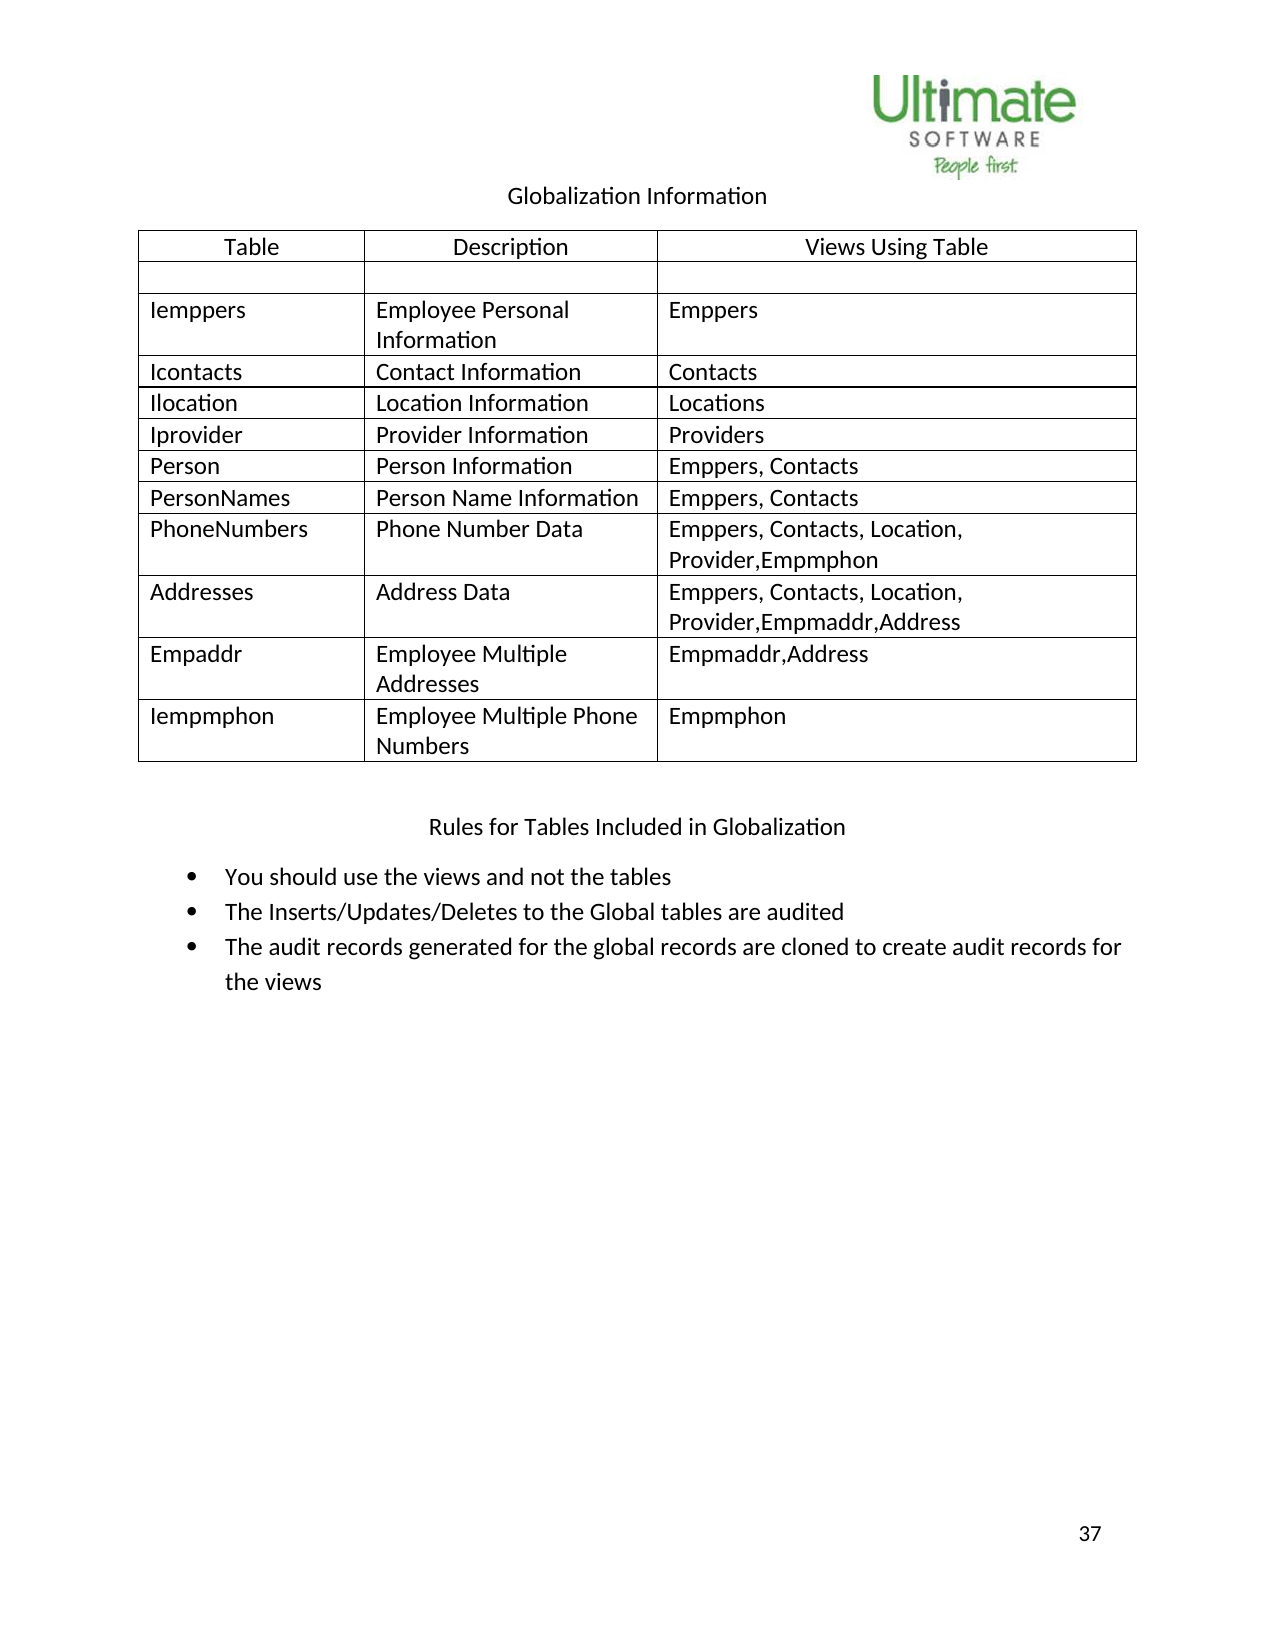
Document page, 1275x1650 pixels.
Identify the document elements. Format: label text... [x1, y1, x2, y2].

table_cell Employee Multiple Phone Numbers [365, 700, 657, 761]
table_cell Contacts [658, 356, 1136, 386]
table_cell Location Information [365, 388, 657, 418]
text Rules for Tables Included in Globalization [150, 812, 1125, 842]
table_cell Providers [658, 419, 1136, 449]
table_cell PersonNames [139, 482, 364, 513]
table_cell Emppers, Contacts [658, 451, 1136, 481]
table_cell Person Name Information [365, 482, 657, 513]
table_cell Person [139, 451, 364, 481]
table_cell Iemppers [139, 294, 364, 355]
table_cell Ilocation [139, 388, 364, 418]
list The Inserts/Updates/Deletes to the Global tables are audited [187, 896, 1125, 927]
table_cell Iempmphon [139, 700, 364, 761]
table_cell Empaddr [139, 638, 364, 699]
table_cell [139, 262, 364, 293]
table_cell PhoneNumbers [139, 514, 364, 575]
table_header Views Using Table [658, 231, 1136, 261]
table_cell Employee Multiple Addresses [365, 638, 657, 699]
table_cell Contact Information [365, 356, 657, 386]
table_cell Provider Information [365, 419, 657, 449]
table_cell Emppers, Contacts, Location, Provider,Empmphon [658, 514, 1136, 575]
table_cell Icontacts [139, 356, 364, 386]
table_cell Address Data [365, 576, 657, 637]
table_cell Emppers, Contacts [658, 482, 1136, 513]
table_cell Phone Number Data [365, 514, 657, 575]
table_cell [658, 262, 1136, 293]
table_cell Iprovider [139, 419, 364, 449]
table_header Table [139, 231, 364, 261]
table_header Description [365, 231, 657, 261]
table_cell Locations [658, 388, 1136, 418]
table_cell Empmphon [658, 700, 1136, 761]
table_cell Empmaddr,Address [658, 638, 1136, 699]
table_cell Employee Personal Information [365, 294, 657, 355]
table_cell [365, 262, 657, 293]
list The audit records generated for the global records are cloned to create audit records for the views [187, 931, 1125, 997]
table_cell Person Information [365, 451, 657, 481]
list You should use the views and not the tables [187, 861, 1125, 892]
picture [856, 75, 1125, 180]
table_cell Emppers, Contacts, Location, Provider,Empmaddr,Address [658, 576, 1136, 637]
table_cell Addresses [139, 576, 364, 637]
table_cell Emppers [658, 294, 1136, 355]
text Globalization Information [150, 180, 1125, 211]
